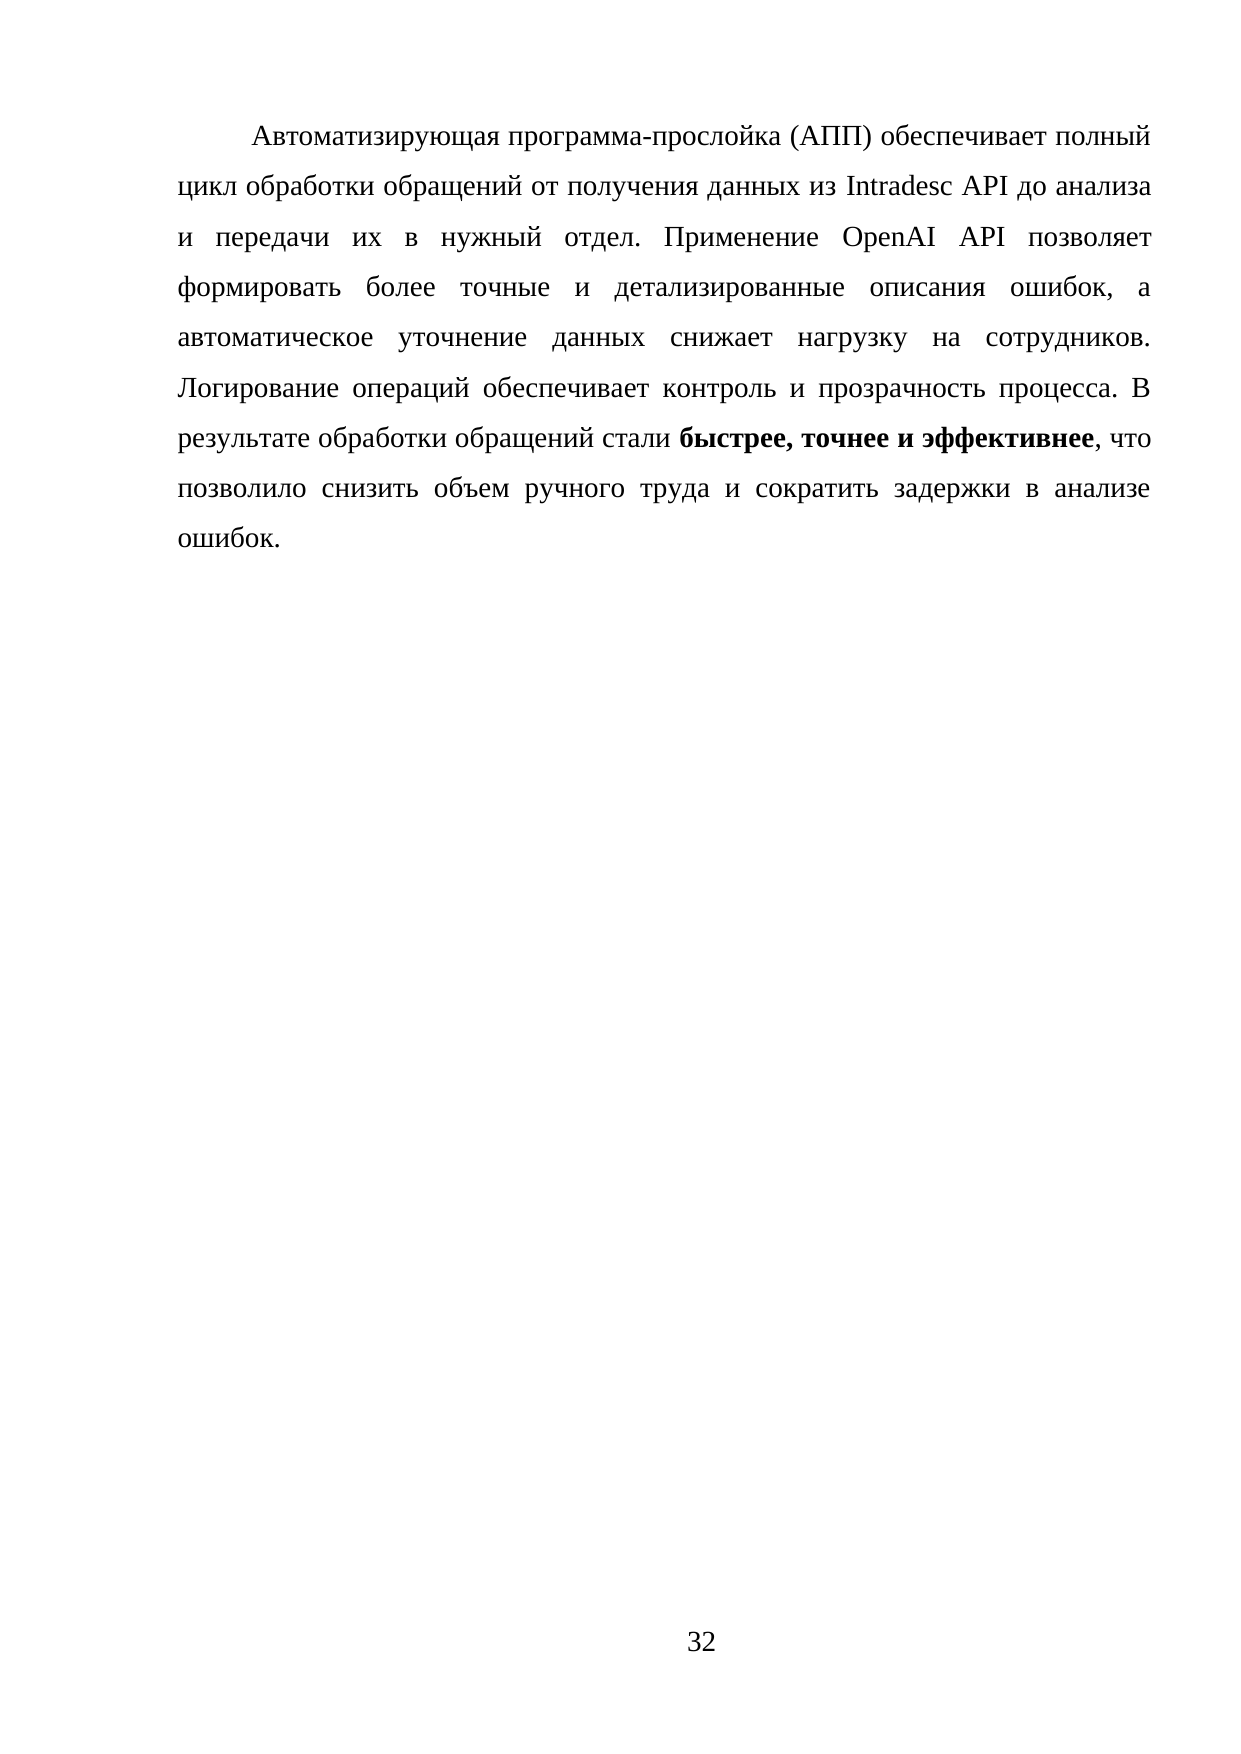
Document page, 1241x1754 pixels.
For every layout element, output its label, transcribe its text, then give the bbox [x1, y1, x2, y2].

text Автоматизирующая программа-прослойка (АПП) обеспечивает полный цикл обработки обращений от получения данных из Intradesc API до анализа и передачи их в нужный отдел. Применение OpenAI API позволяет формировать более точные и детализированные описания ошибок, а автоматическое уточнение данных снижает нагрузку на сотрудников. Логирование операций обеспечивает контроль и прозрачность процесса. В результате обработки обращений стали быстрее, точнее и эффективнее, что позволило снизить объем ручного труда и сократить задержки в анализе ошибок. [177, 118, 1152, 554]
